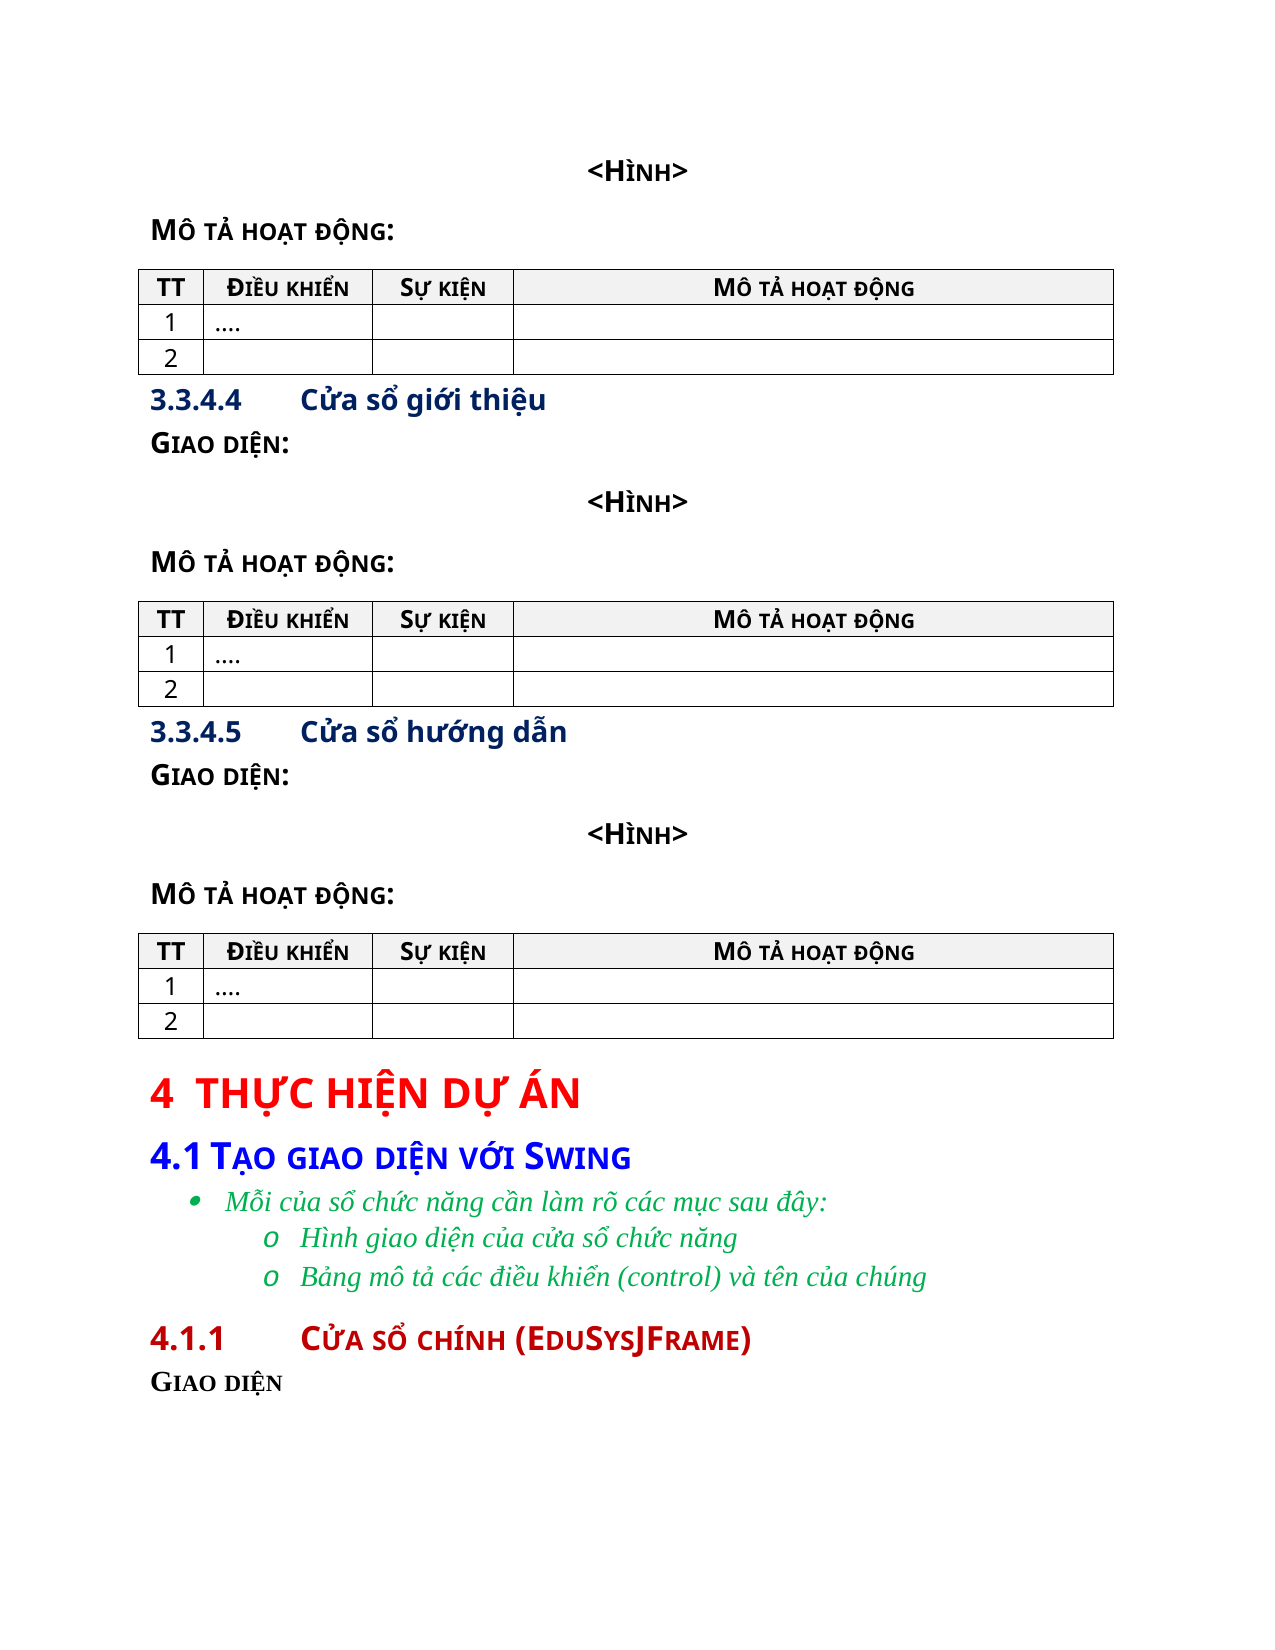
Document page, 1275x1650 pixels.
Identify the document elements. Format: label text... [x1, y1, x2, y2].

table_header Mô tả hoạt động [514, 270, 1113, 304]
text Giao diện: [150, 754, 1125, 794]
text Giao diện: [150, 422, 1125, 462]
table_header Mô tả hoạt động [514, 934, 1113, 968]
table_cell [373, 305, 513, 339]
text <Hình> [150, 482, 1125, 521]
table_cell …. [204, 969, 372, 1003]
table_header Điều khiển [204, 934, 372, 968]
list Hình giao diện của cửa sổ chức năng [262, 1221, 1125, 1257]
list Bảng mô tả các điều khiển (control) và tên của chúng [262, 1259, 1125, 1296]
table_cell 2 [139, 672, 203, 706]
table_header TT [139, 934, 203, 968]
subtitle Cửa sổ giới thiệu [150, 379, 1125, 419]
table_cell [204, 672, 372, 706]
table_header Sự kiện [373, 934, 513, 968]
table_cell [373, 340, 513, 374]
table_cell [514, 969, 1113, 1003]
table_cell [373, 1004, 513, 1038]
table_cell …. [204, 637, 372, 671]
table_cell …. [204, 305, 372, 339]
table_cell [204, 1004, 372, 1038]
table_cell [514, 672, 1113, 706]
table_header Điều khiển [204, 270, 372, 304]
list Mỗi của sổ chức năng cần làm rõ các mục sau đây: [187, 1184, 1125, 1218]
text Mô tả hoạt động: [150, 873, 1125, 913]
table_cell [204, 340, 372, 374]
table_cell [373, 672, 513, 706]
table_header Sự kiện [373, 602, 513, 636]
table_cell [514, 1004, 1113, 1038]
text Giao diện [150, 1364, 1125, 1397]
table_header Mô tả hoạt động [514, 602, 1113, 636]
table_cell [373, 969, 513, 1003]
table_cell 1 [139, 305, 203, 339]
subtitle Thực hiện dự án [150, 1064, 1125, 1121]
text Mô tả hoạt động: [150, 209, 1125, 249]
table_cell 2 [139, 1004, 203, 1038]
text Mô tả hoạt động: [150, 541, 1125, 581]
table_header Sự kiện [373, 270, 513, 304]
table_cell 1 [139, 969, 203, 1003]
text <Hình> [150, 813, 1125, 853]
table_cell [373, 637, 513, 671]
subtitle Cửa sổ chính (EduSysJFrame) [150, 1315, 1125, 1360]
table_cell [514, 340, 1113, 374]
table_cell 1 [139, 637, 203, 671]
table_header Điều khiển [204, 602, 372, 636]
table_cell [514, 637, 1113, 671]
table_header TT [139, 270, 203, 304]
table_cell [514, 305, 1113, 339]
table_header TT [139, 602, 203, 636]
text <Hình> [150, 150, 1125, 190]
subtitle Cửa sổ hướng dẫn [150, 711, 1125, 751]
table_cell 2 [139, 340, 203, 374]
subtitle Tạo giao diện với Swing [150, 1129, 1125, 1180]
